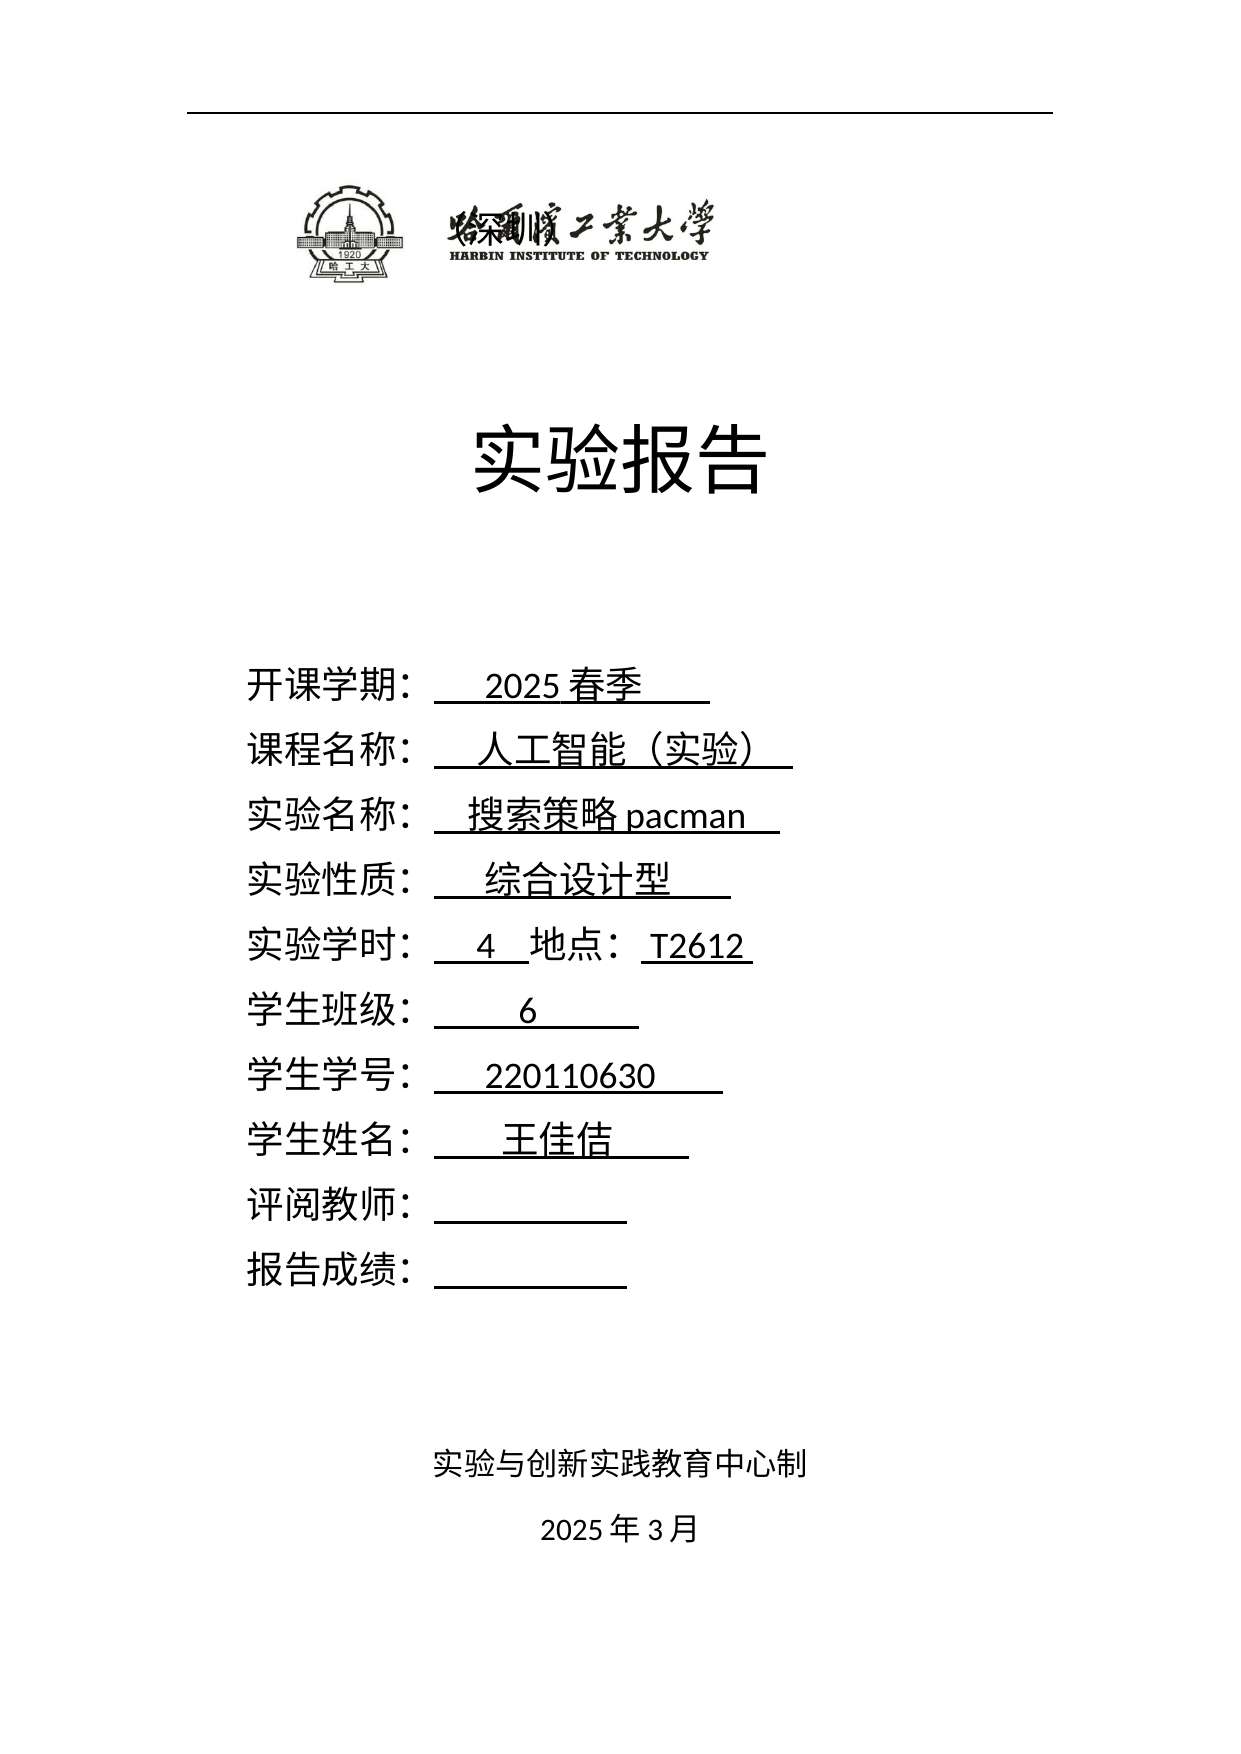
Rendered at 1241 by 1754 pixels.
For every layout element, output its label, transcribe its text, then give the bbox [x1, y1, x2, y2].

text 实验学时： 4 地点： T2612 [187, 909, 1053, 974]
text 2025年3月 [187, 1494, 1053, 1559]
text 学生学号： 220110630 [187, 1039, 1053, 1104]
text 课程名称： 人工智能（实验） [187, 714, 1053, 779]
text 实验与创新实践教育中心制 [187, 1429, 1053, 1494]
text 评阅教师： [187, 1169, 1053, 1234]
text 实验报告 [187, 389, 1053, 519]
text 开课学期： 2025春季 [187, 649, 1053, 714]
picture [286, 162, 728, 194]
text 学生班级： 6 [187, 974, 1053, 1039]
text （深圳） [187, 194, 1053, 259]
text 实验性质： 综合设计型 [187, 844, 1053, 909]
picture [286, 259, 728, 301]
text 报告成绩： [187, 1234, 1053, 1299]
text 实验名称： 搜索策略pacman [187, 779, 1053, 844]
text 学生姓名： 王佳佶 [187, 1104, 1053, 1169]
